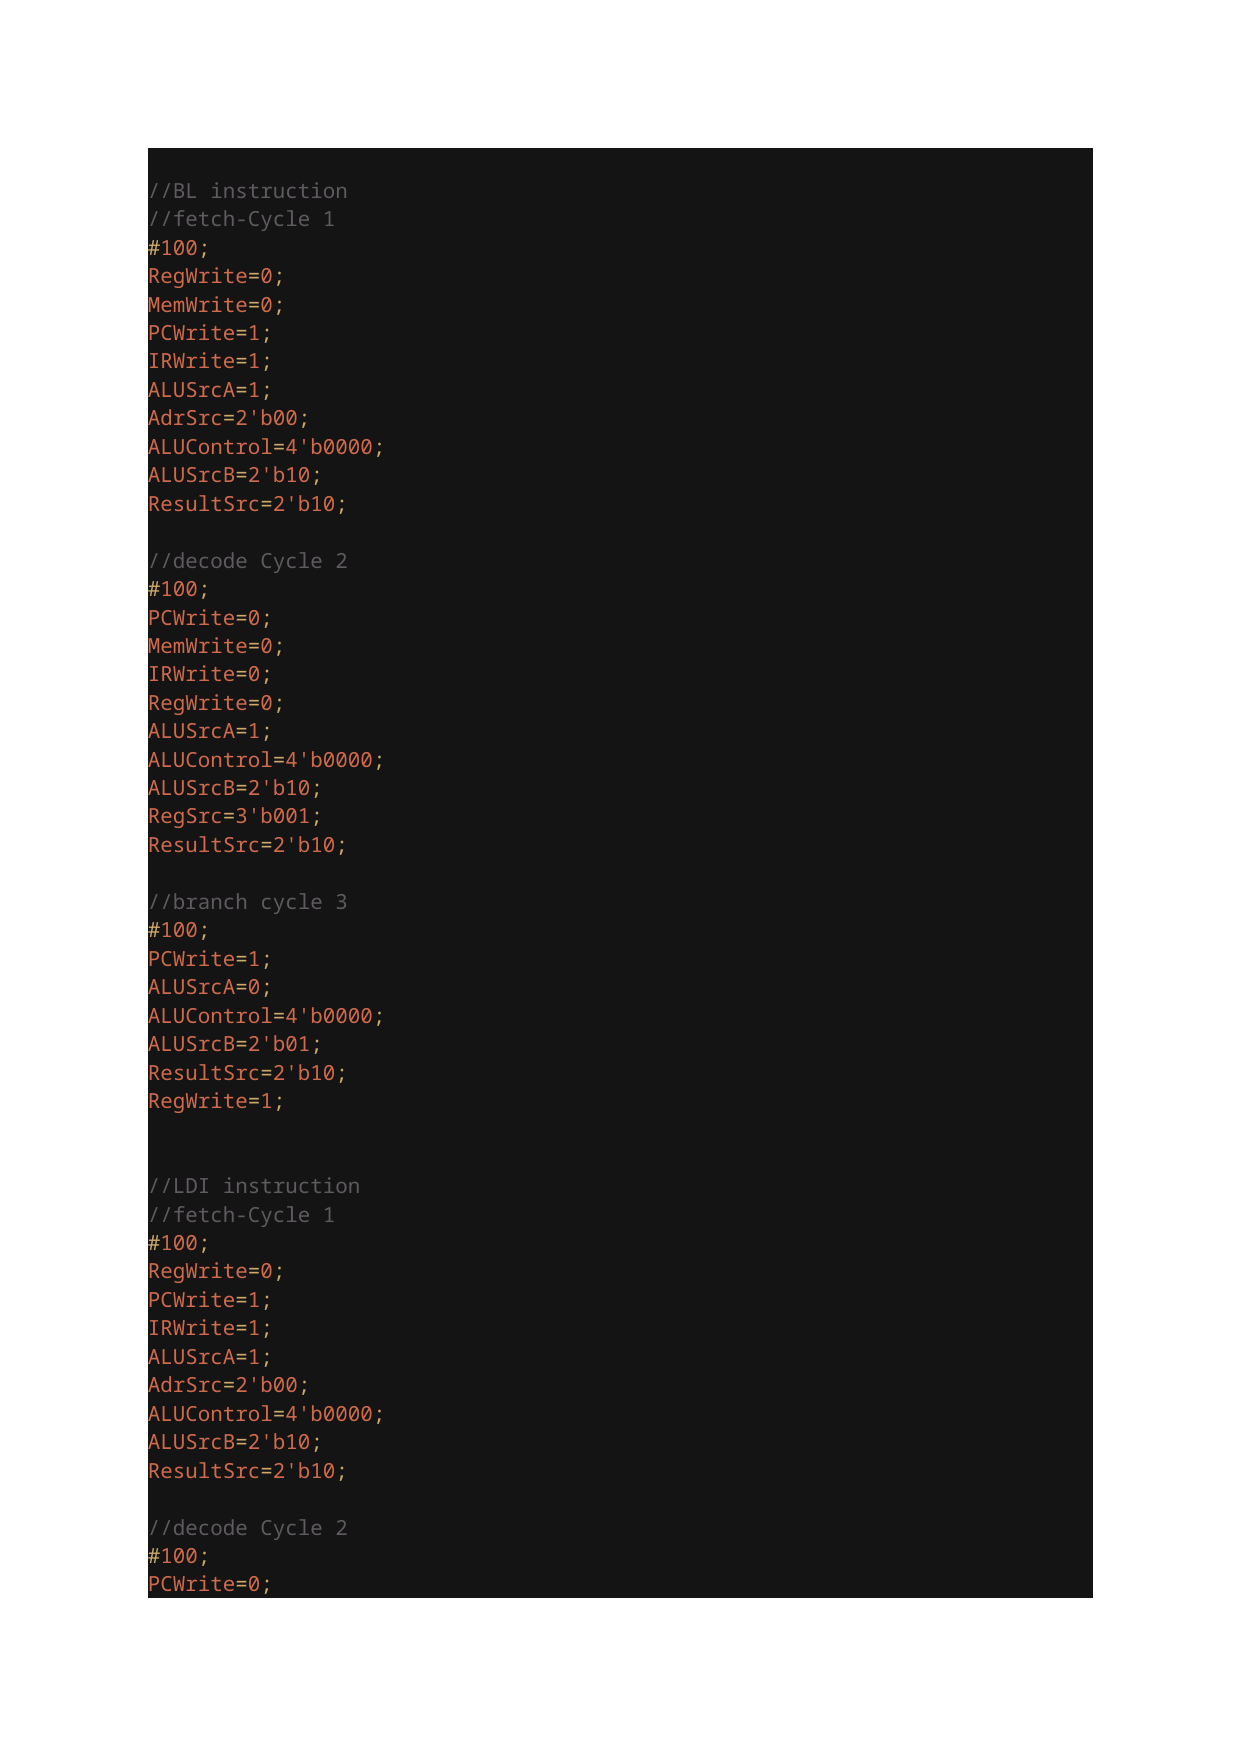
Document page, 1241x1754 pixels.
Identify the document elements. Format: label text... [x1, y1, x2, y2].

text #100; [148, 915, 1093, 944]
text MemWrite=0; [148, 631, 1093, 659]
text //LDI instruction [148, 1171, 1093, 1200]
text ALUSrcA=1; [148, 375, 1093, 403]
text ALUSrcA=1; [148, 716, 1093, 745]
text ResultSrc=2'b10; [148, 830, 1093, 858]
text //BL instruction [148, 176, 1093, 204]
text RegSrc=3'b001; [148, 802, 1093, 830]
text ALUControl=4'b0000; [148, 1399, 1093, 1427]
text ALUSrcA=1; [148, 1342, 1093, 1370]
text RegWrite=0; [148, 261, 1093, 290]
text //fetch-Cycle 1 [148, 1200, 1093, 1228]
text RegWrite=0; [148, 1257, 1093, 1285]
text #100; [148, 1228, 1093, 1257]
text PCWrite=1; [148, 1285, 1093, 1313]
text //decode Cycle 2 [148, 1513, 1093, 1541]
text //fetch-Cycle 1 [148, 204, 1093, 233]
text ALUSrcB=2'b10; [148, 1427, 1093, 1456]
text IRWrite=1; [148, 347, 1093, 375]
text IRWrite=1; [148, 1313, 1093, 1342]
text ALUSrcB=2'b01; [148, 1029, 1093, 1058]
text AdrSrc=2'b00; [148, 403, 1093, 432]
text PCWrite=1; [148, 318, 1093, 347]
text RegWrite=1; [148, 1086, 1093, 1114]
text #100; [148, 233, 1093, 261]
text ResultSrc=2'b10; [148, 1456, 1093, 1484]
text ALUSrcB=2'b10; [148, 460, 1093, 489]
text PCWrite=0; [148, 603, 1093, 631]
text PCWrite=0; [148, 1569, 1093, 1598]
text ResultSrc=2'b10; [148, 489, 1093, 517]
text ALUSrcA=0; [148, 972, 1093, 1001]
text //branch cycle 3 [148, 887, 1093, 915]
text IRWrite=0; [148, 659, 1093, 688]
text ALUControl=4'b0000; [148, 432, 1093, 460]
text PCWrite=1; [148, 944, 1093, 972]
text RegWrite=0; [148, 688, 1093, 716]
text MemWrite=0; [148, 290, 1093, 318]
text AdrSrc=2'b00; [148, 1370, 1093, 1399]
text #100; [148, 574, 1093, 603]
text //decode Cycle 2 [148, 546, 1093, 574]
text ALUControl=4'b0000; [148, 1001, 1093, 1029]
text ResultSrc=2'b10; [148, 1058, 1093, 1086]
text ALUControl=4'b0000; [148, 745, 1093, 773]
text #100; [148, 1541, 1093, 1569]
text ALUSrcB=2'b10; [148, 773, 1093, 802]
